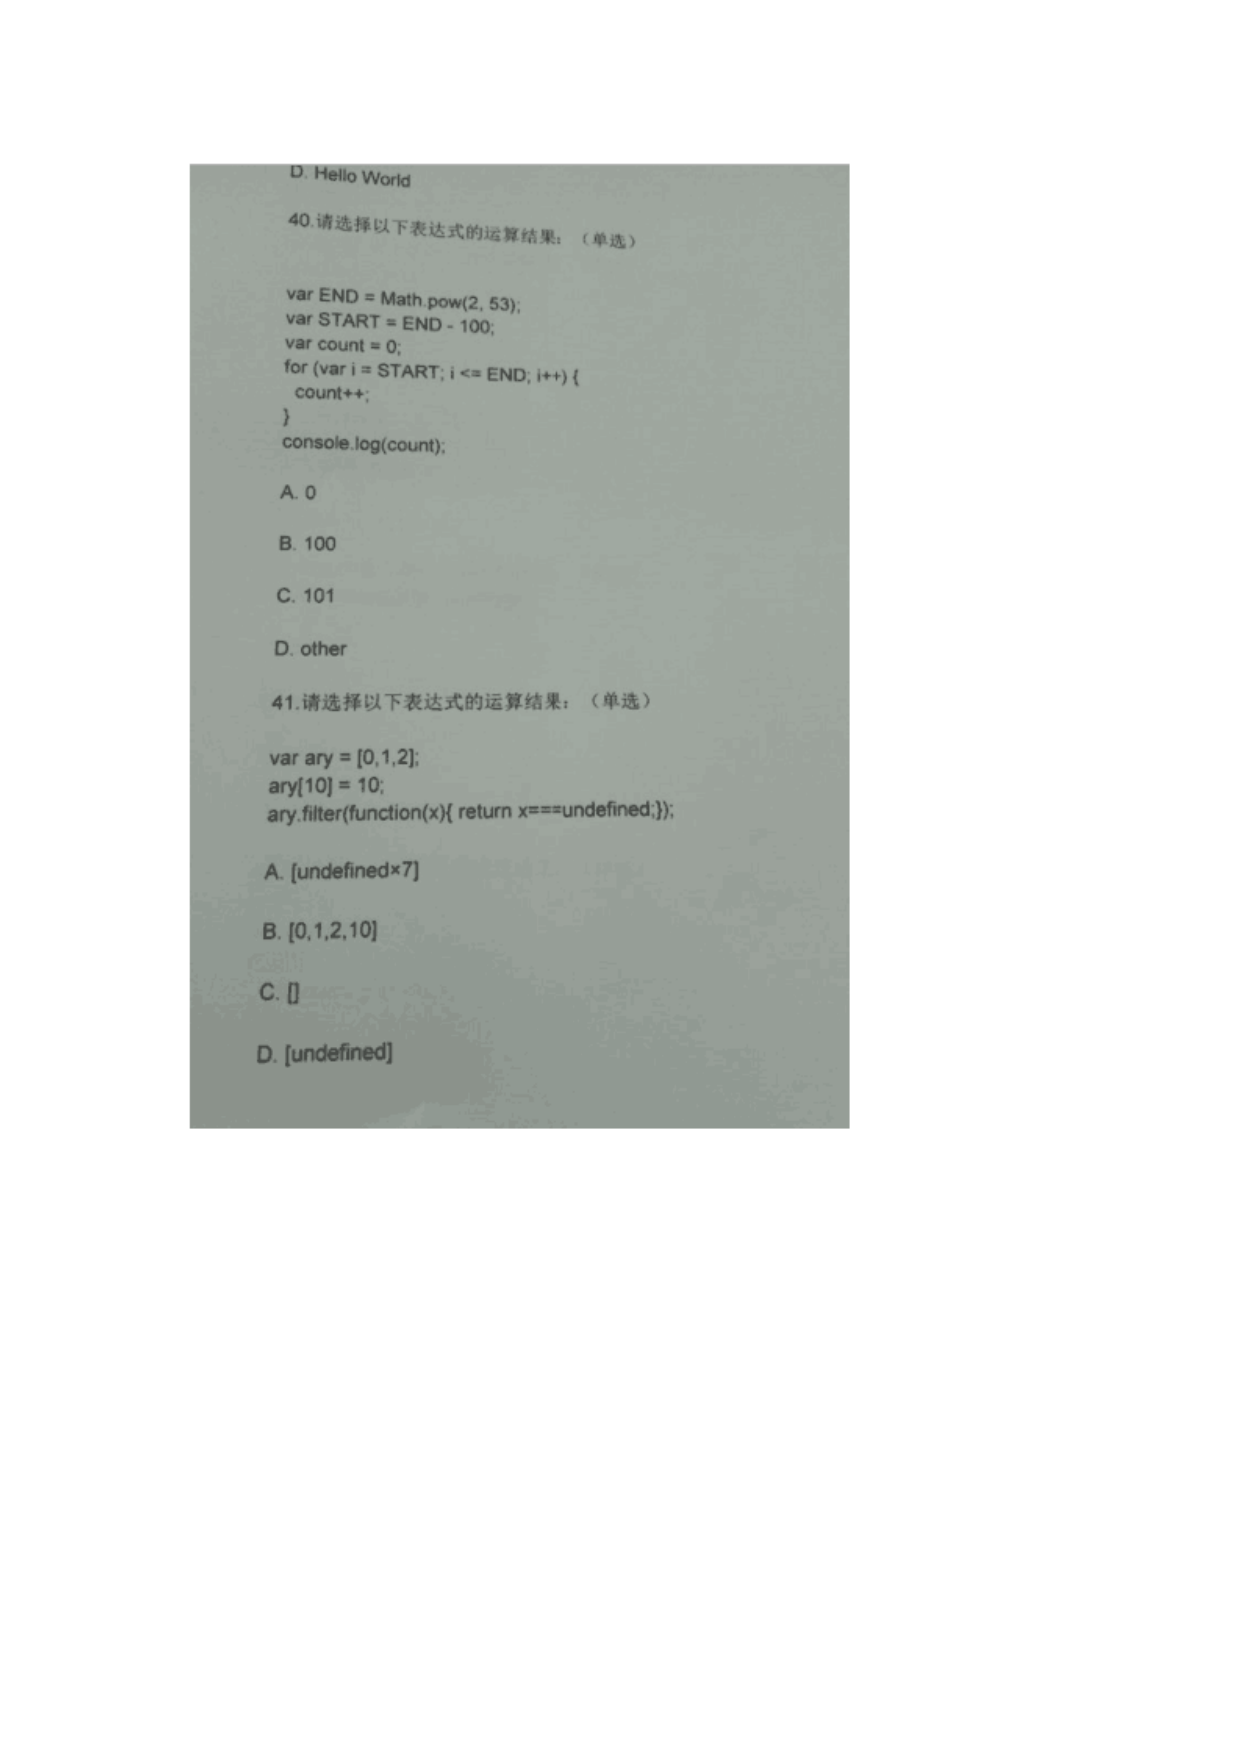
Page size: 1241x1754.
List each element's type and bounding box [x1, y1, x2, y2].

picture [187, 162, 853, 1132]
